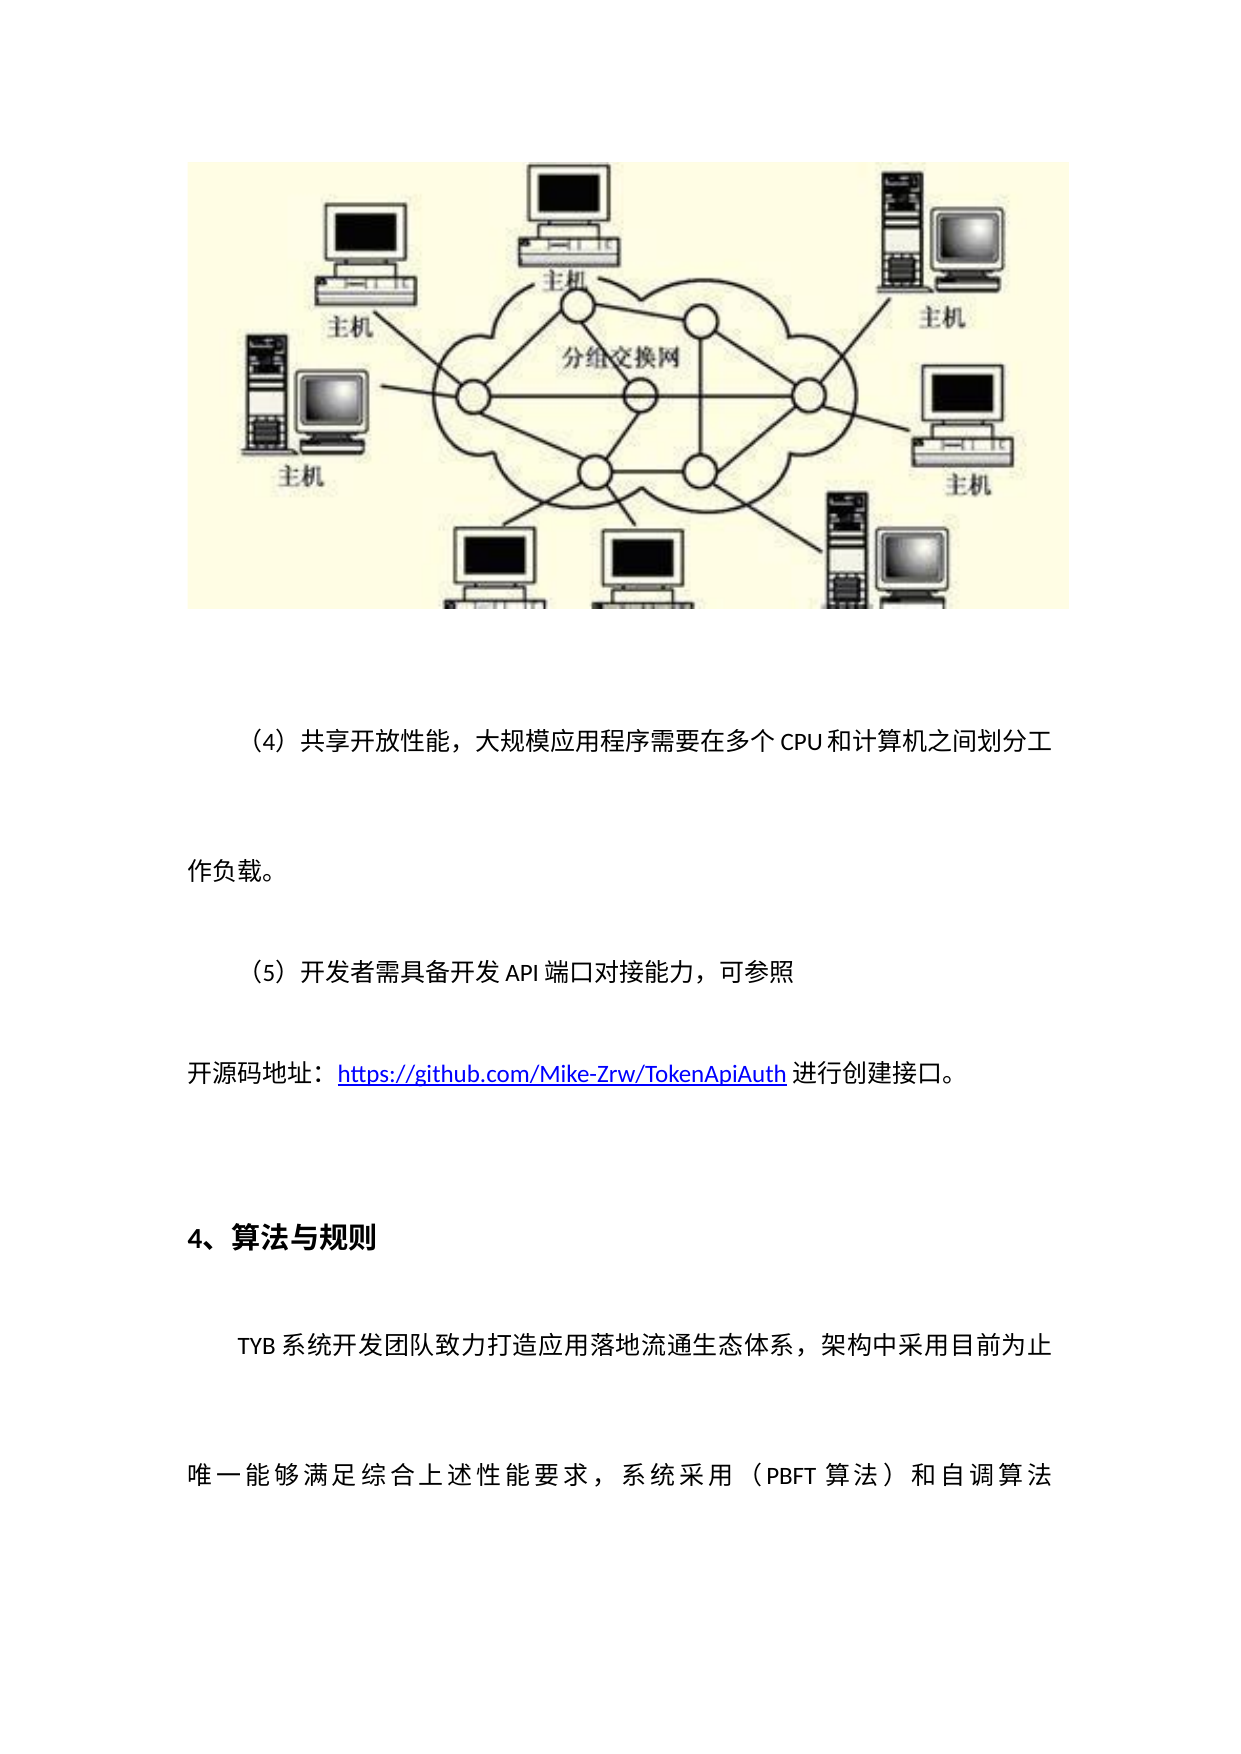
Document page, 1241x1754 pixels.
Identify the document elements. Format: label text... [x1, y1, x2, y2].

picture [187, 162, 1069, 609]
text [187, 1311, 1053, 1506]
text 4、算法与规则 [187, 1203, 1053, 1268]
text （4）共享开放性能，大规模应用程序需要在多个CPU和计算机之间划分工作负载。 [187, 707, 1053, 902]
text （5）开发者需具备开发API端口对接能力，可参照 [187, 938, 1053, 1003]
text 开源码地址：https://github.com/Mike-Zrw/TokenApiAuth 进行创建接口。 [187, 1039, 1053, 1104]
